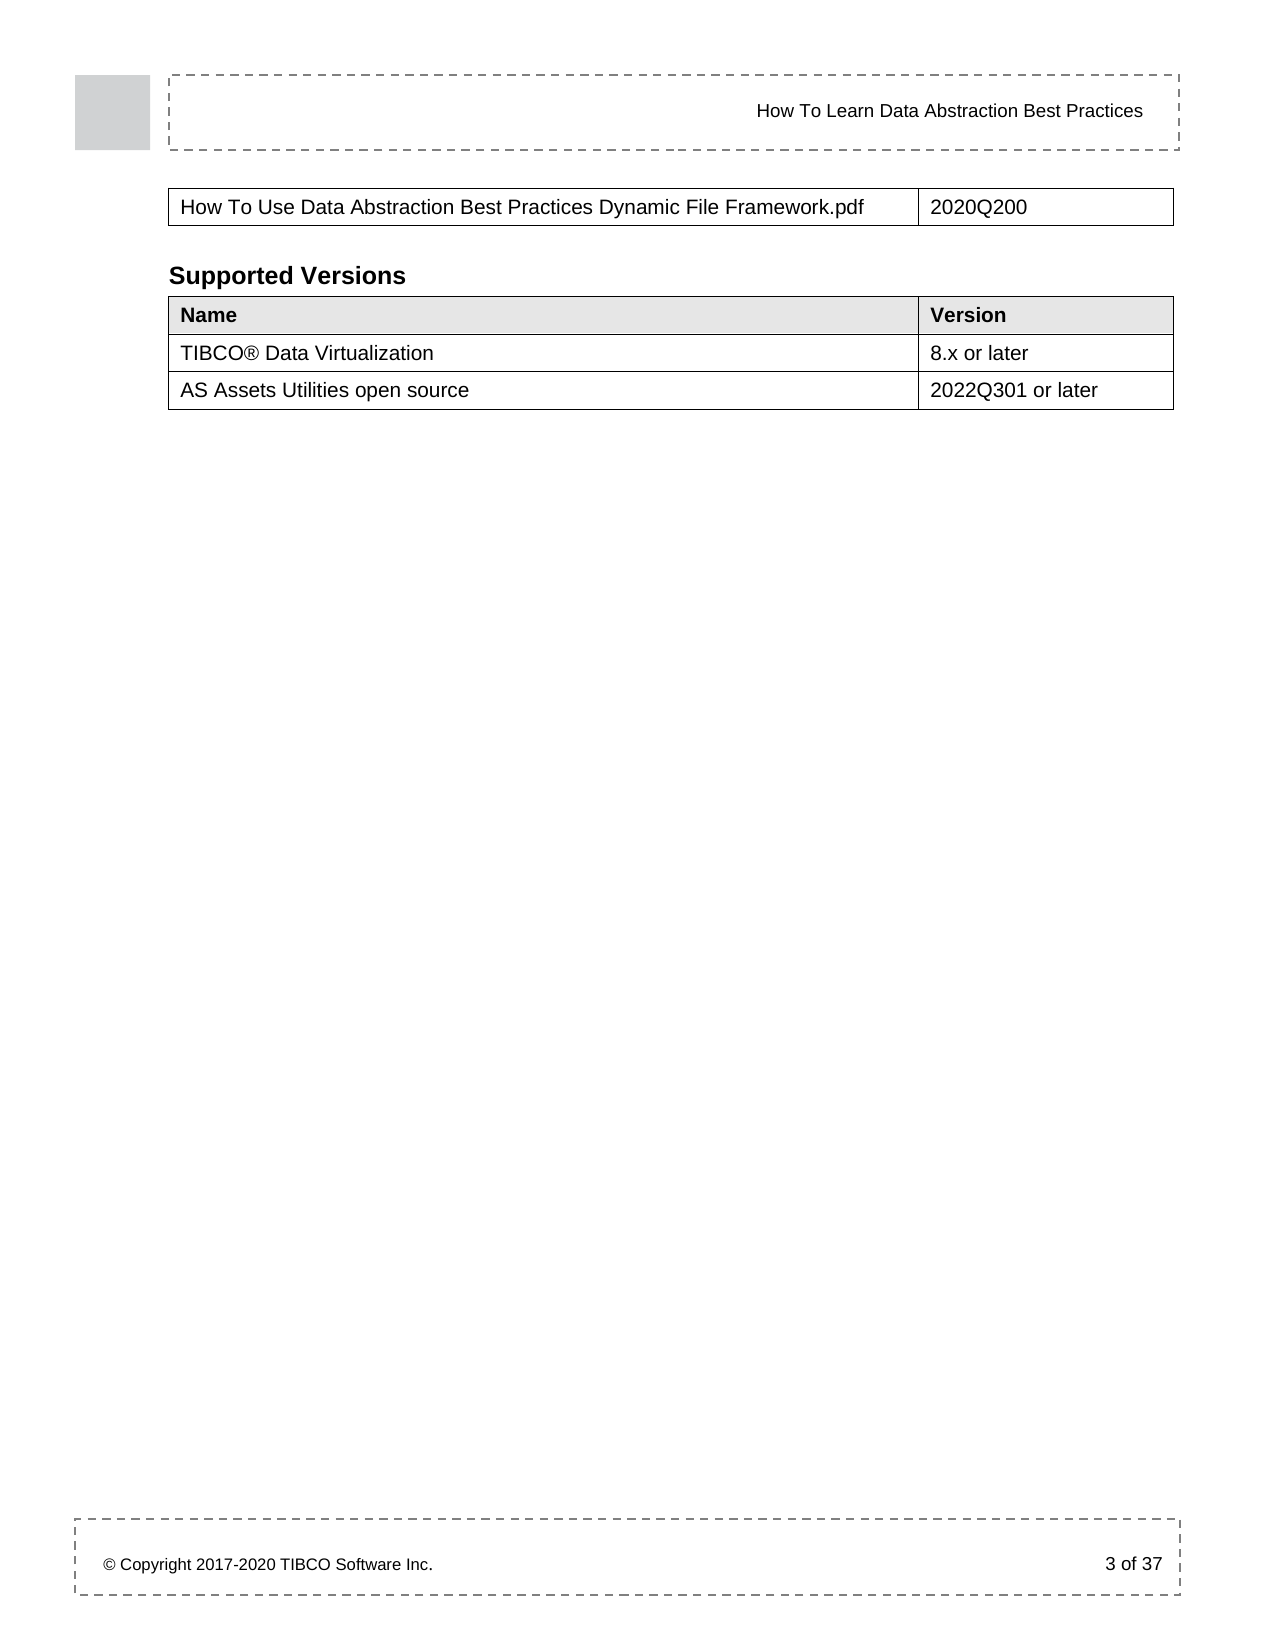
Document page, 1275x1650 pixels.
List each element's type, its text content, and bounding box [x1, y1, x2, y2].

title Supported Versions [169, 261, 1162, 290]
table_cell AS Assets Utilities open source [169, 372, 918, 408]
table_cell 8.x or later [919, 335, 1173, 371]
table_cell 2020Q200 [919, 189, 1173, 225]
table_cell TIBCO® Data Virtualization [169, 335, 918, 371]
table_header Version [919, 297, 1173, 333]
table_cell How To Use Data Abstraction Best Practices Dynamic File Framework.pdf [169, 189, 918, 225]
table_cell 2022Q301 or later [919, 372, 1173, 408]
table_header Name [169, 297, 918, 333]
